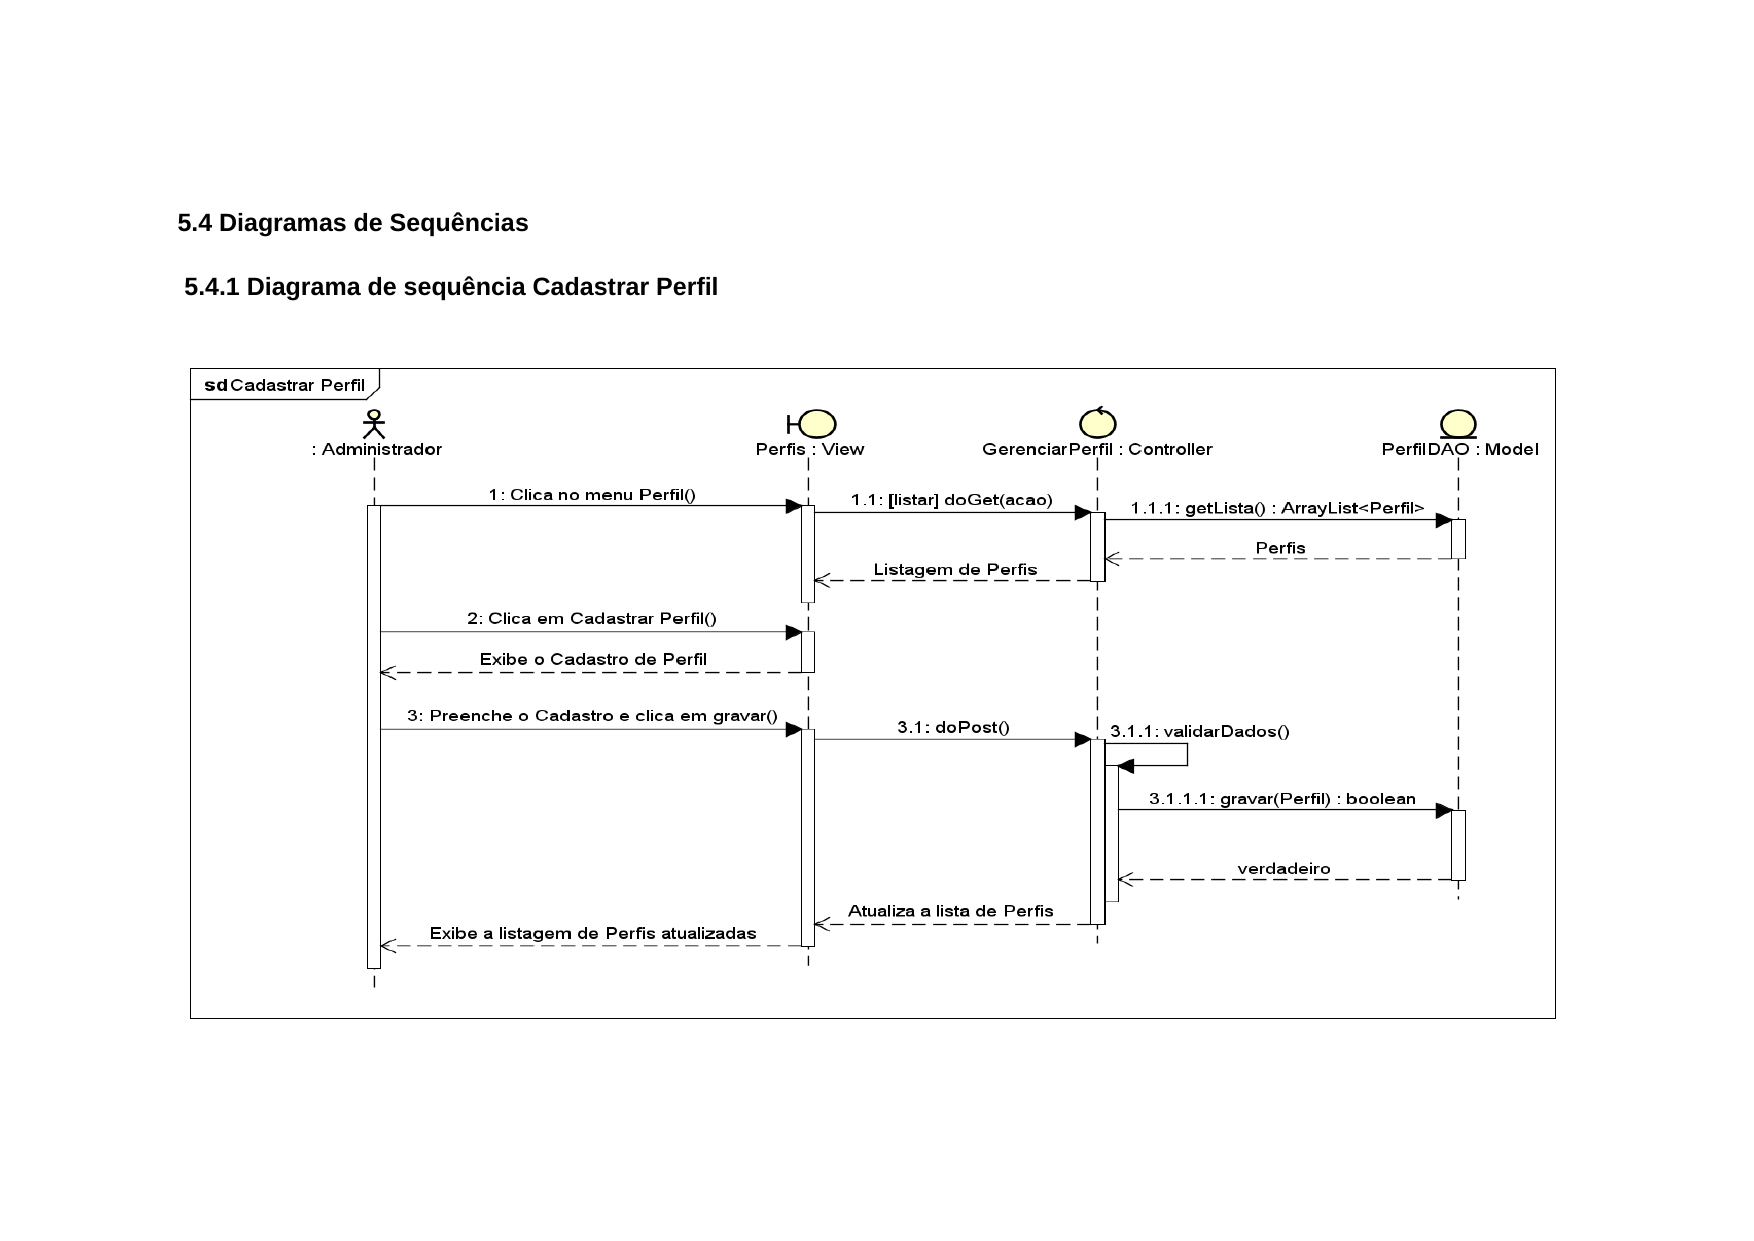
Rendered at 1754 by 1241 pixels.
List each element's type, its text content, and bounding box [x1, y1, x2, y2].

text 5.4.1 Diagrama de sequência Cadastrar Perfil [177, 272, 1635, 301]
picture [177, 357, 1570, 1029]
text 5.4 Diagramas de Sequências [177, 208, 1635, 237]
